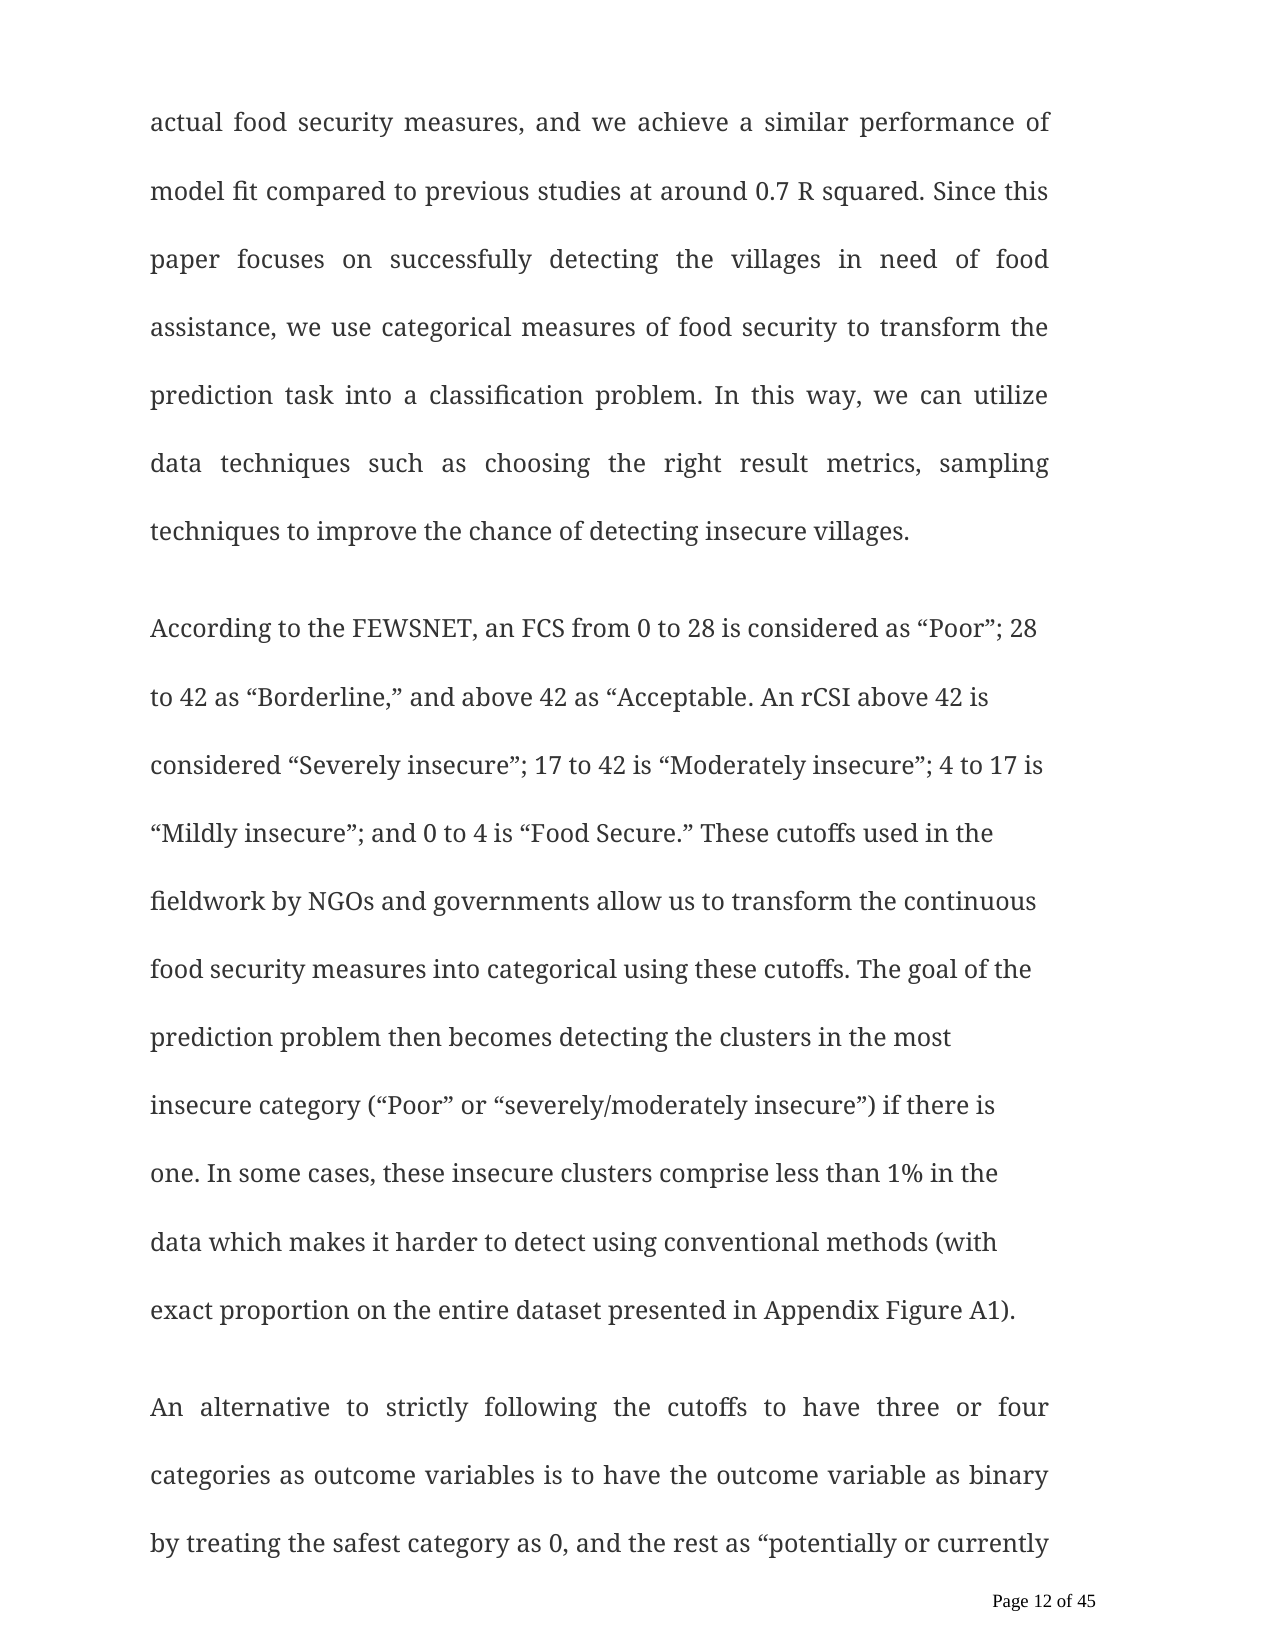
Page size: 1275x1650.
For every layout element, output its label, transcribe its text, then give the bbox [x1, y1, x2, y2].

text According to the FEWSNET, an FCS from 0 to 28 is considered as “Poor”; 28 to 42 as “Borderline,” and above 42 as “Acceptable. An rCSI above 42 is considered “Severely insecure”; 17 to 42 is “Moderately insecure”; 4 to 17 is “Mildly insecure”; and 0 to 4 is “Food Secure.” These cutoffs used in the fieldwork by NGOs and governments allow us to transform the continuous food security measures into categorical using these cutoffs. The goal of the prediction problem then becomes detecting the clusters in the most insecure category (“Poor” or “severely/moderately insecure”) if there is one. In some cases, these insecure clusters comprise less than 1% in the data which makes it harder to detect using conventional methods (with exact proportion on the entire dataset presented in Appendix Figure A1). [150, 611, 1050, 1326]
